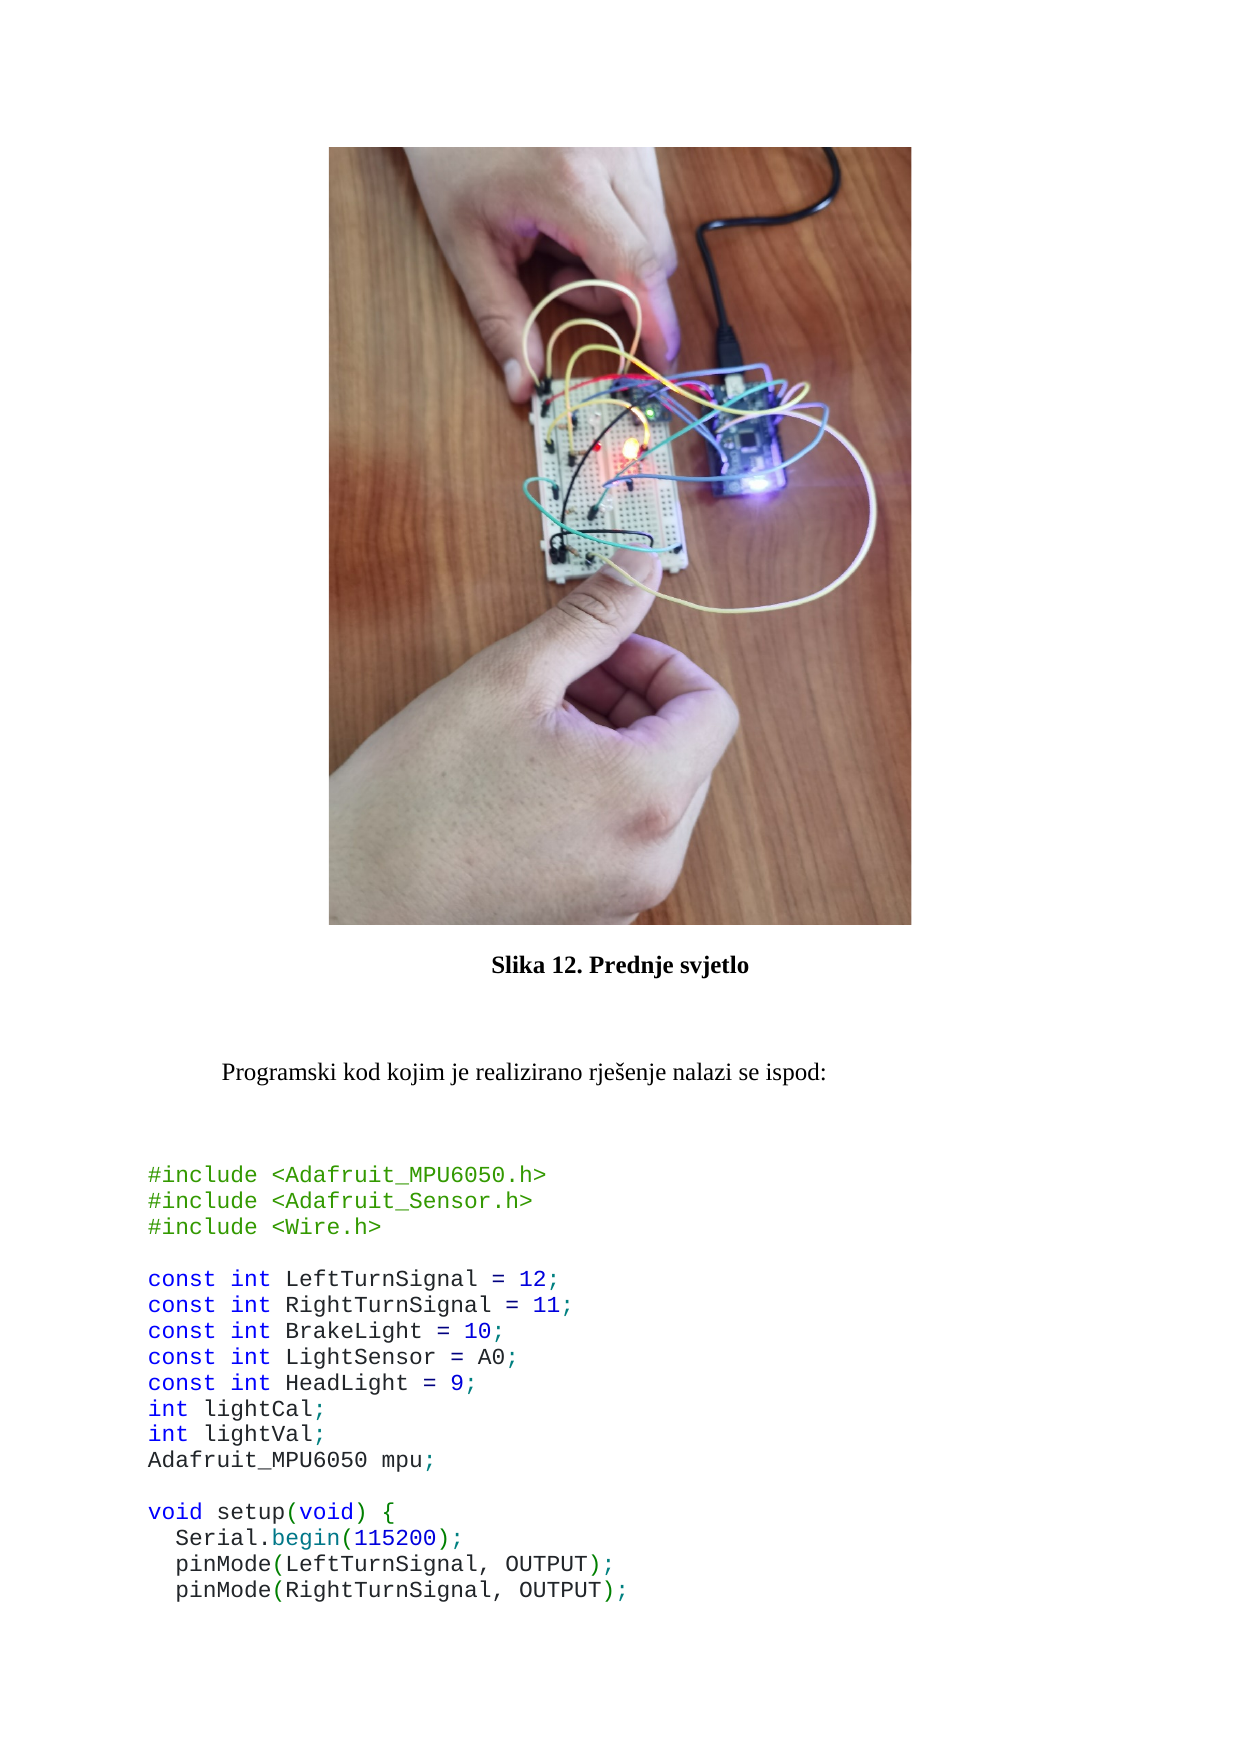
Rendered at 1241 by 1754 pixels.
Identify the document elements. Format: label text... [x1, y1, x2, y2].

text int lightVal; [148, 1423, 1093, 1449]
text Programski kod kojim je realizirano rješenje nalazi se ispod: [148, 1057, 1093, 1085]
text const int BrakeLight = 10; [148, 1319, 1093, 1345]
text #include <Adafruit_MPU6050.h> [148, 1163, 1093, 1189]
text void setup(void) { [148, 1501, 1093, 1527]
text #include <Wire.h> [148, 1215, 1093, 1241]
text pinMode(LeftTurnSignal, OUTPUT); [148, 1552, 1093, 1578]
text const int LightSensor = A0; [148, 1345, 1093, 1371]
text const int LeftTurnSignal = 12; [148, 1267, 1093, 1293]
text int lightCal; [148, 1397, 1093, 1423]
text Slika 12. Prednje svjetlo [148, 950, 1093, 978]
text pinMode(RightTurnSignal, OUTPUT); [148, 1578, 1093, 1604]
picture [328, 147, 912, 925]
text Serial.begin(115200); [148, 1527, 1093, 1552]
text const int HeadLight = 9; [148, 1371, 1093, 1397]
text const int RightTurnSignal = 11; [148, 1293, 1093, 1319]
text #include <Adafruit_Sensor.h> [148, 1189, 1093, 1215]
text Adafruit_MPU6050 mpu; [148, 1449, 1093, 1475]
